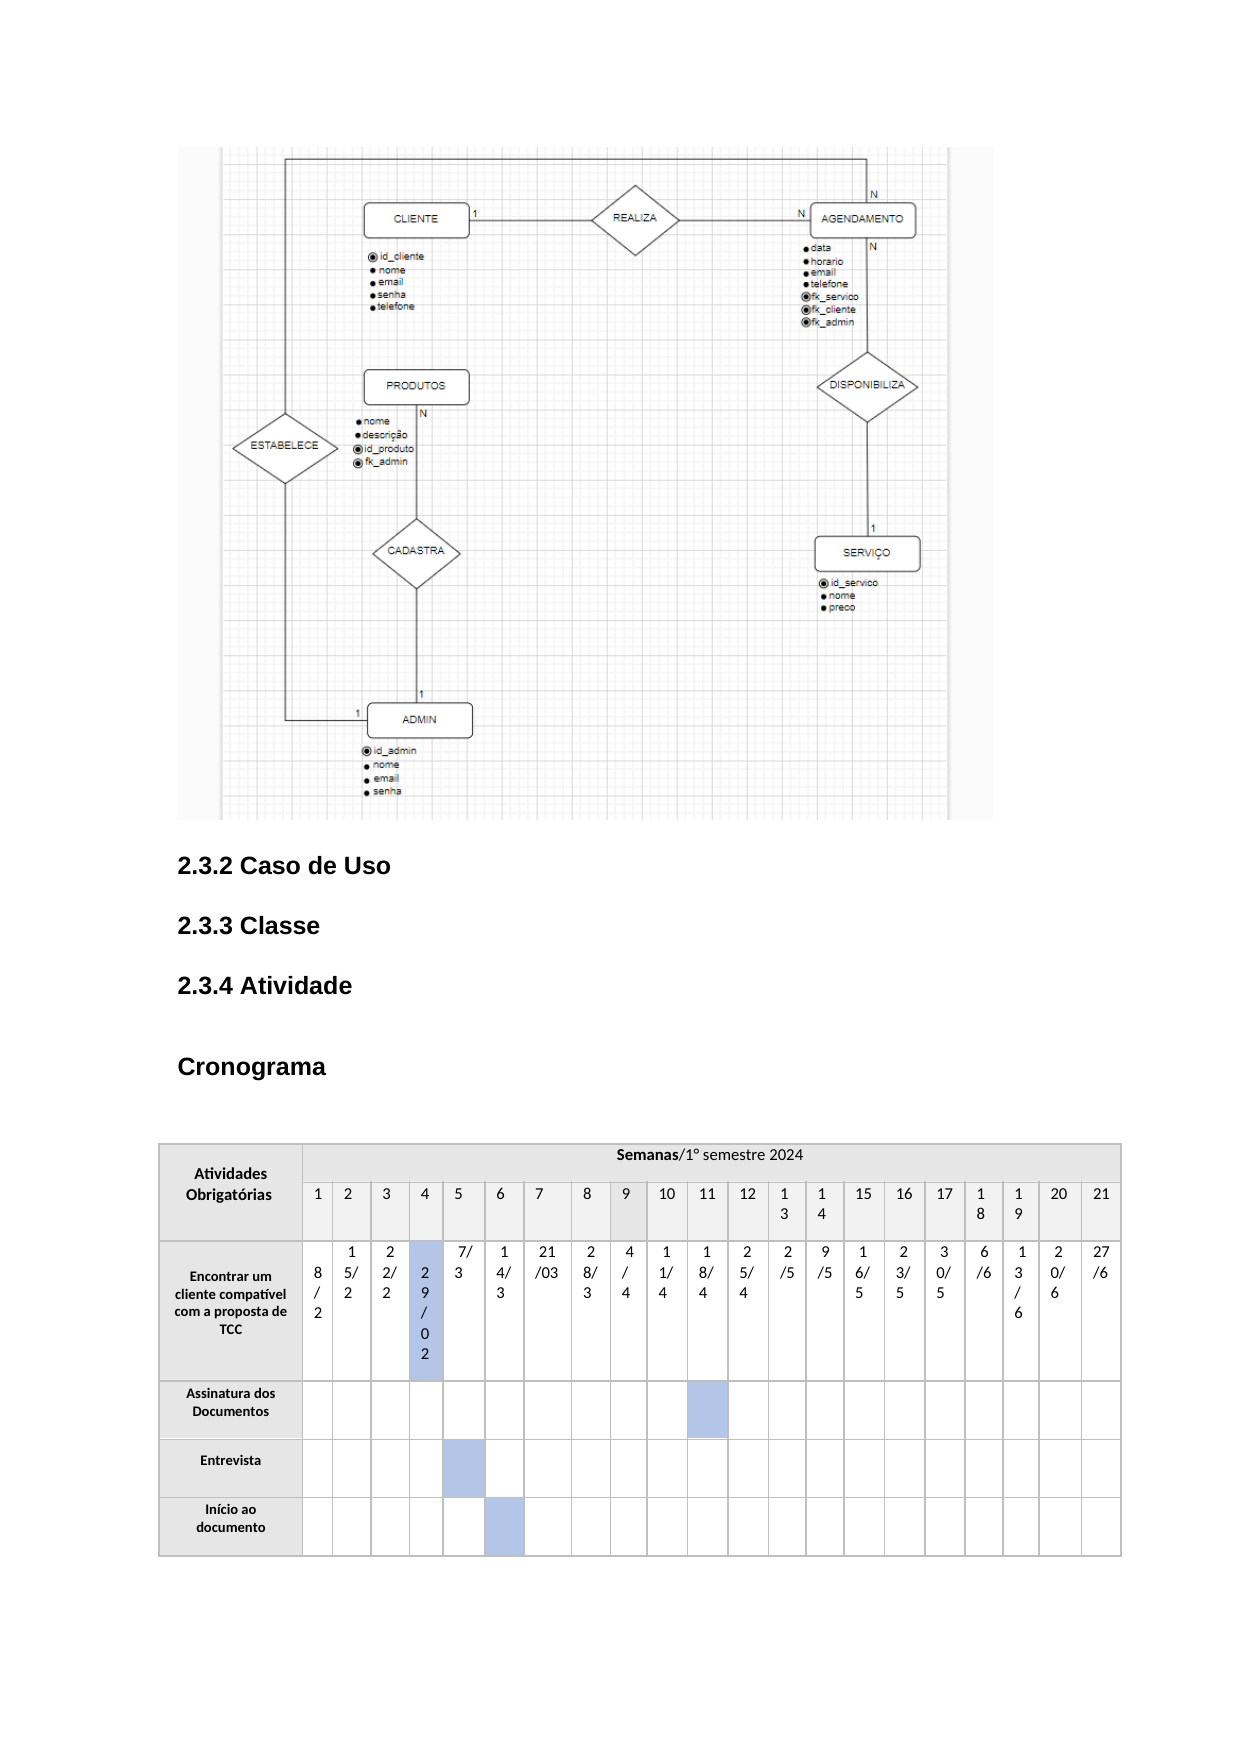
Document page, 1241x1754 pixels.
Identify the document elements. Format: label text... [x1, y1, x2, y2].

table_cell [845, 1440, 884, 1497]
table_cell 23/5 [885, 1242, 924, 1380]
table_cell 27/6 [1082, 1242, 1120, 1380]
table_cell 16 [885, 1183, 924, 1240]
table_cell [1040, 1498, 1081, 1555]
table_cell [410, 1498, 442, 1555]
table_cell [572, 1440, 610, 1497]
table_cell [769, 1498, 805, 1555]
subtitle Cronograma [177, 1052, 1063, 1081]
table_cell [885, 1498, 924, 1555]
table_cell Entrevista [160, 1440, 302, 1497]
table_cell [525, 1498, 571, 1555]
table_cell [572, 1498, 610, 1555]
table_cell [688, 1382, 727, 1438]
table_cell [845, 1498, 884, 1555]
table_cell [729, 1498, 768, 1555]
table_cell Encontrar um cliente compatível com a proposta de TCC [160, 1242, 302, 1380]
table_cell Assinatura dos Documentos [160, 1382, 302, 1438]
table_cell [611, 1382, 646, 1438]
subtitle 2.3.2 Caso de Uso [177, 851, 1063, 880]
table_cell [966, 1382, 1002, 1438]
table_cell 3 [372, 1183, 409, 1240]
table_cell 30/5 [926, 1242, 964, 1380]
table_cell [729, 1382, 768, 1438]
table_cell [1082, 1440, 1120, 1497]
table_cell [444, 1498, 484, 1555]
table_cell [648, 1382, 687, 1438]
table_header Atividades Obrigatórias [160, 1145, 302, 1240]
table_cell [1082, 1498, 1120, 1555]
table_cell 10 [648, 1183, 687, 1240]
table_cell [966, 1440, 1002, 1497]
table_cell [1082, 1382, 1120, 1438]
table_cell [769, 1440, 805, 1497]
table_cell [729, 1440, 768, 1497]
table_cell [372, 1440, 409, 1497]
table_cell 11 [688, 1183, 727, 1240]
table_cell 11/4 [648, 1242, 687, 1380]
table_cell [648, 1440, 687, 1497]
table_cell 2 [333, 1183, 370, 1240]
table_cell 13 [769, 1183, 805, 1240]
table_cell [525, 1440, 571, 1497]
table_cell [372, 1382, 409, 1438]
table_cell [333, 1498, 370, 1555]
table_cell 13/6 [1004, 1242, 1038, 1380]
table_cell [807, 1498, 843, 1555]
table_cell [410, 1440, 442, 1497]
table_cell 12 [729, 1183, 768, 1240]
table_cell [845, 1382, 884, 1438]
table_cell [444, 1440, 484, 1497]
table_cell [486, 1440, 523, 1497]
table_cell [486, 1498, 523, 1555]
table_cell [1004, 1382, 1038, 1438]
table_cell 5 [444, 1183, 484, 1240]
table_cell [444, 1382, 484, 1438]
table_cell 8 [572, 1183, 610, 1240]
table_cell [926, 1498, 964, 1555]
table_cell Início ao documento [160, 1498, 302, 1555]
table_cell 21/03 [525, 1242, 571, 1380]
table_cell [926, 1440, 964, 1497]
table_cell 2/5 [769, 1242, 805, 1380]
table_cell [1040, 1382, 1081, 1438]
table_cell [885, 1382, 924, 1438]
table_cell 9/5 [807, 1242, 843, 1380]
table_cell 4 [410, 1183, 442, 1240]
subtitle 2.3.4 Atividade [177, 971, 1063, 1000]
table_cell [966, 1498, 1002, 1555]
picture [177, 147, 993, 820]
table_cell [611, 1498, 646, 1555]
table_cell 18 [966, 1183, 1002, 1240]
table_cell 28/3 [572, 1242, 610, 1380]
table_cell 7/3 [444, 1242, 484, 1380]
table_cell [807, 1440, 843, 1497]
table_cell [333, 1382, 370, 1438]
table_cell [303, 1498, 332, 1555]
table_cell 21 [1082, 1183, 1120, 1240]
table_cell 15 [845, 1183, 884, 1240]
table_cell [572, 1382, 610, 1438]
table_cell 14 [807, 1183, 843, 1240]
table_cell [688, 1498, 727, 1555]
table_cell 25/4 [729, 1242, 768, 1380]
table_cell [769, 1382, 805, 1438]
table_cell [611, 1440, 646, 1497]
table_cell [807, 1382, 843, 1438]
table_cell [333, 1440, 370, 1497]
table_cell [688, 1440, 727, 1497]
table_cell 8/2 [303, 1242, 332, 1380]
table_cell 18/4 [688, 1242, 727, 1380]
table_cell 1 [303, 1183, 332, 1240]
table_cell 6/6 [966, 1242, 1002, 1380]
table_cell [1004, 1498, 1038, 1555]
table_cell 9 [611, 1183, 646, 1240]
table_cell 16/5 [845, 1242, 884, 1380]
table_cell [1004, 1440, 1038, 1497]
table_cell [926, 1382, 964, 1438]
table_cell 29/02 [410, 1242, 442, 1380]
table_cell [303, 1440, 332, 1497]
table_cell 19 [1004, 1183, 1038, 1240]
table_cell [1040, 1440, 1081, 1497]
table_cell [648, 1498, 687, 1555]
table_cell 14/3 [486, 1242, 523, 1380]
table_cell 6 [486, 1183, 523, 1240]
table_cell 7 [525, 1183, 571, 1240]
table_cell 20 [1040, 1183, 1081, 1240]
table_cell 17 [926, 1183, 964, 1240]
table_cell [372, 1498, 409, 1555]
table_cell [525, 1382, 571, 1438]
table_header Semanas/1° semestre 2024 [303, 1145, 1120, 1181]
subtitle 2.3.3 Classe [177, 911, 1063, 940]
table_cell [303, 1382, 332, 1438]
table_cell 4/4 [611, 1242, 646, 1380]
table_cell [486, 1382, 523, 1438]
table_cell 20/6 [1040, 1242, 1081, 1380]
table_cell 15/2 [333, 1242, 370, 1380]
table_cell 22/2 [372, 1242, 409, 1380]
table_cell [410, 1382, 442, 1438]
table_cell [885, 1440, 924, 1497]
